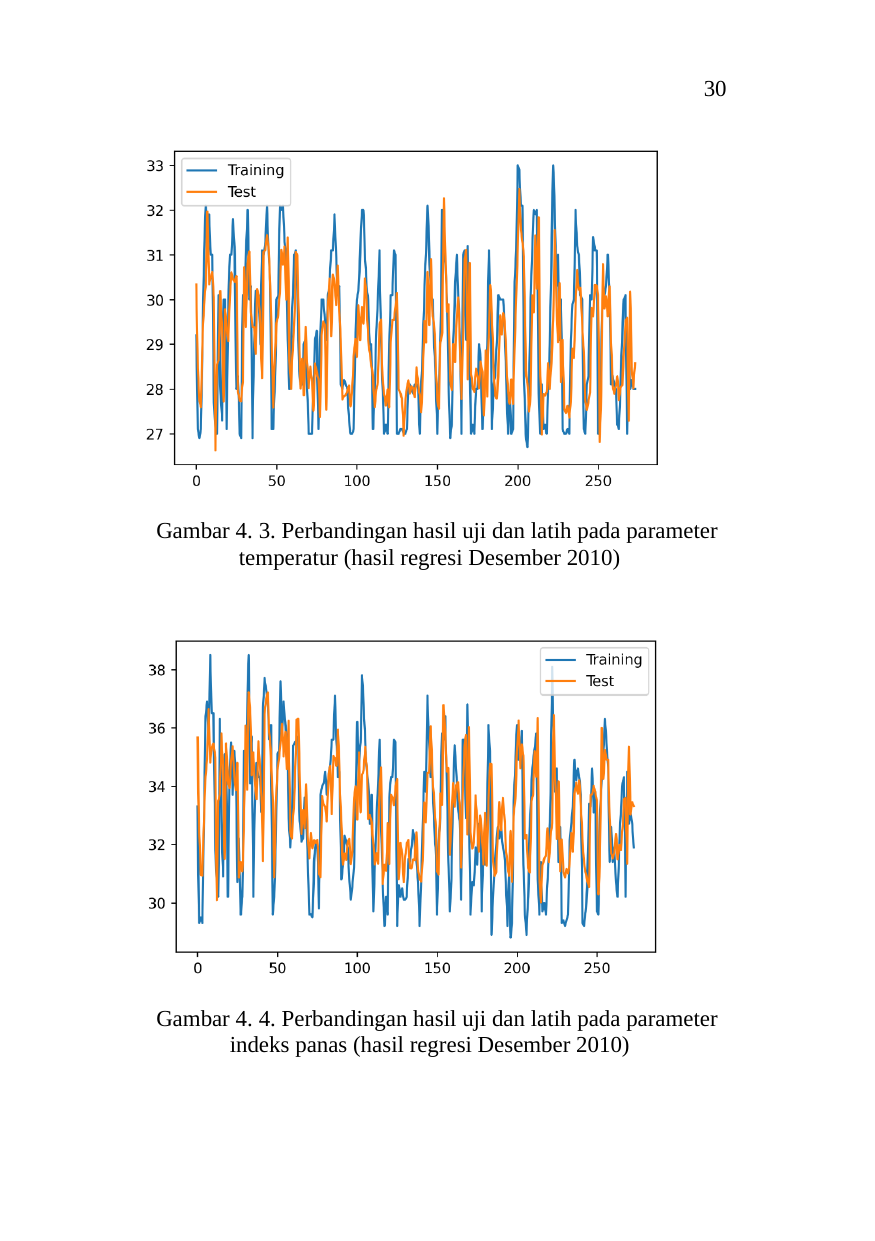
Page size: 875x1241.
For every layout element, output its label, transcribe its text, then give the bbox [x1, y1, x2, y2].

picture [98, 591, 717, 1003]
picture [96, 101, 719, 516]
